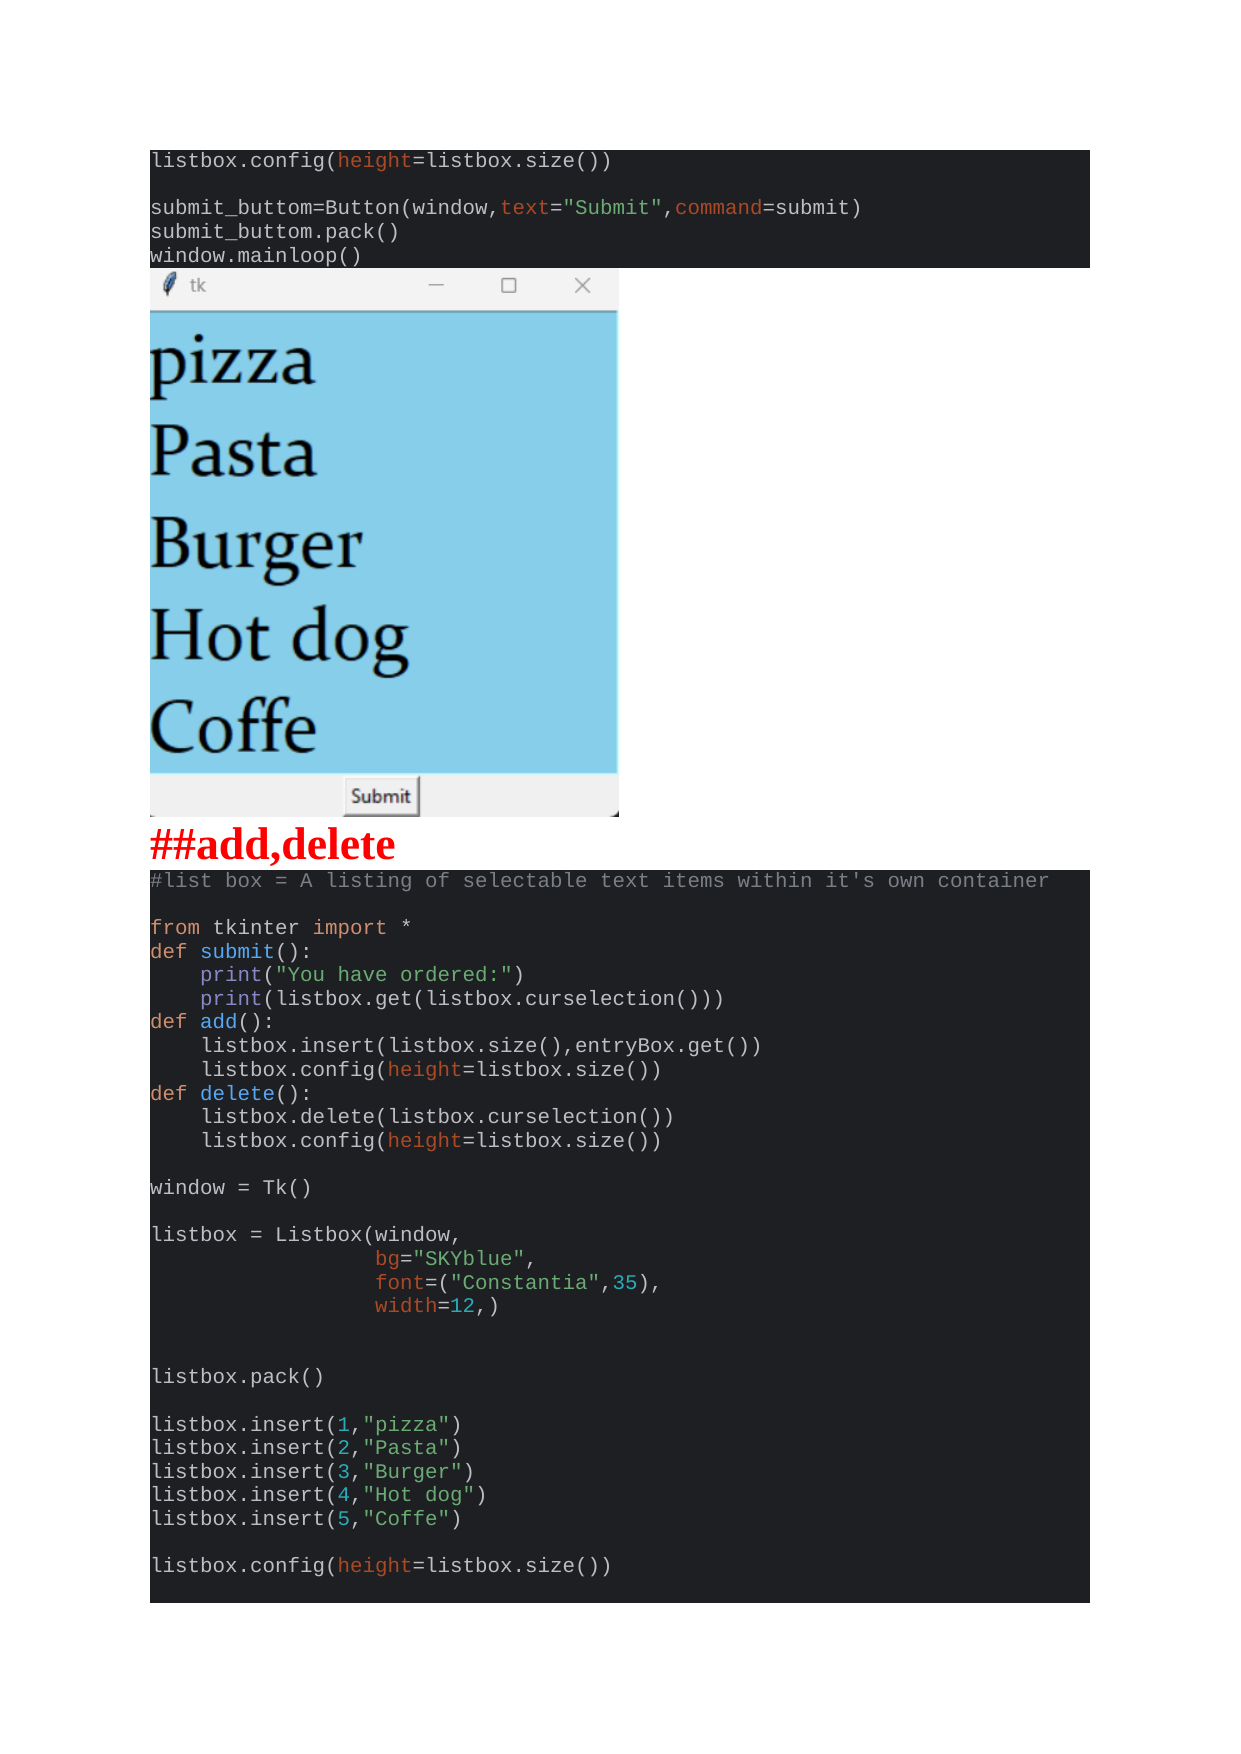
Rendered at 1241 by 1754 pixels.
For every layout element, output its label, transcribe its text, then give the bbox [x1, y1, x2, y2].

picture [150, 268, 619, 817]
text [150, 870, 1090, 1603]
text ##add,delete [150, 817, 1090, 870]
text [150, 150, 1090, 268]
